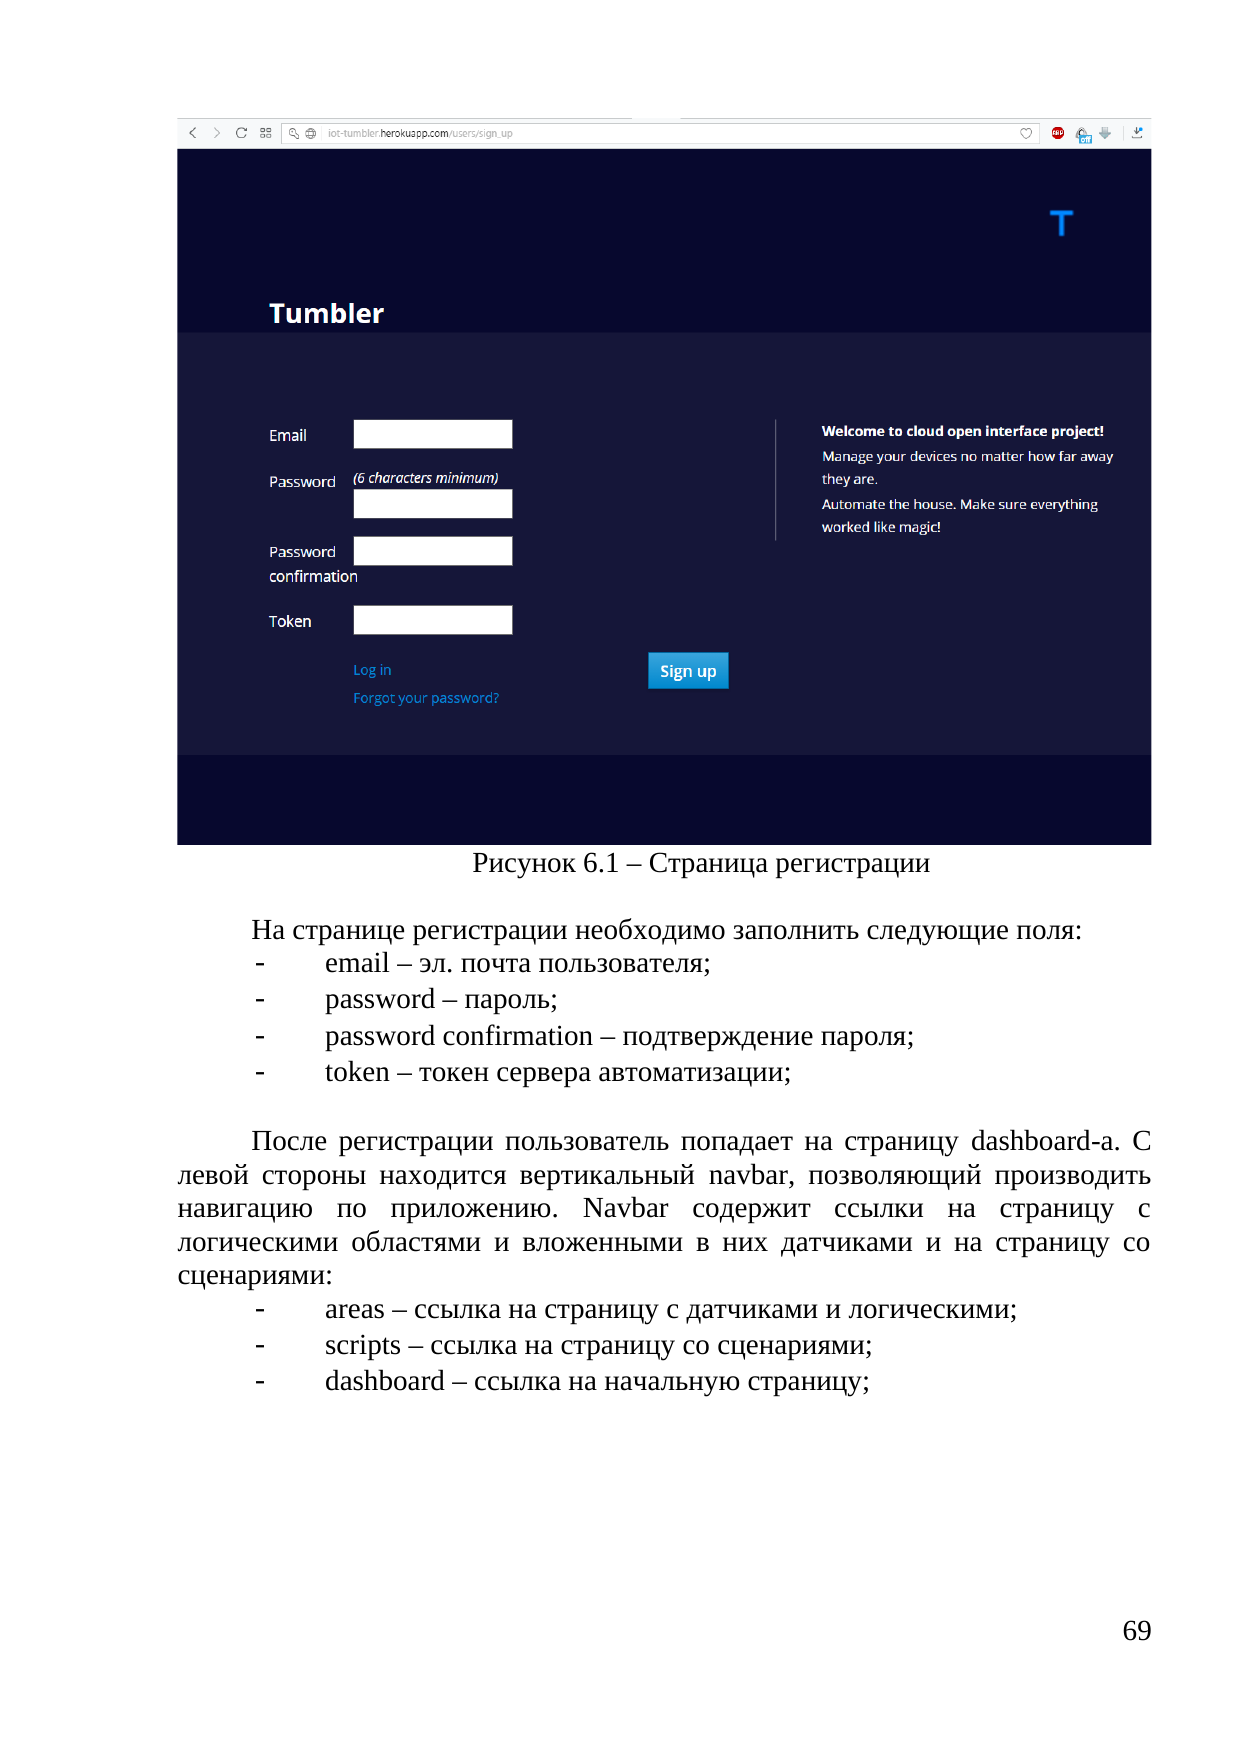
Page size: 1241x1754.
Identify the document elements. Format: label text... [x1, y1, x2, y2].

list password confirmation – подтверждение пароля; [177, 1018, 1152, 1054]
list password – пароль; [177, 982, 1152, 1018]
text После регистрации пользователь попадает на страницу dashboard-а. С левой стороны находится вертикальный navbar, позволяющий производить навигацию по приложению. Navbar содержит ссылки на страницу с логическими областями и вложенными в них датчиками и на страницу со сценариями: [177, 1123, 1152, 1291]
list scripts – ссылка на страницу со сценариями; [177, 1327, 1152, 1363]
list email – эл. почта пользователя; [177, 946, 1152, 982]
list token – токен сервера автоматизации; [177, 1054, 1152, 1090]
list dashboard – ссылка на начальную страницу; [177, 1363, 1152, 1399]
picture [177, 118, 1152, 845]
list areas – ссылка на страницу с датчиками и логическими; [177, 1291, 1152, 1327]
text На странице регистрации необходимо заполнить следующие поля: [177, 912, 1152, 946]
text Рисунок 6.1 – Страница регистрации [177, 845, 1152, 878]
